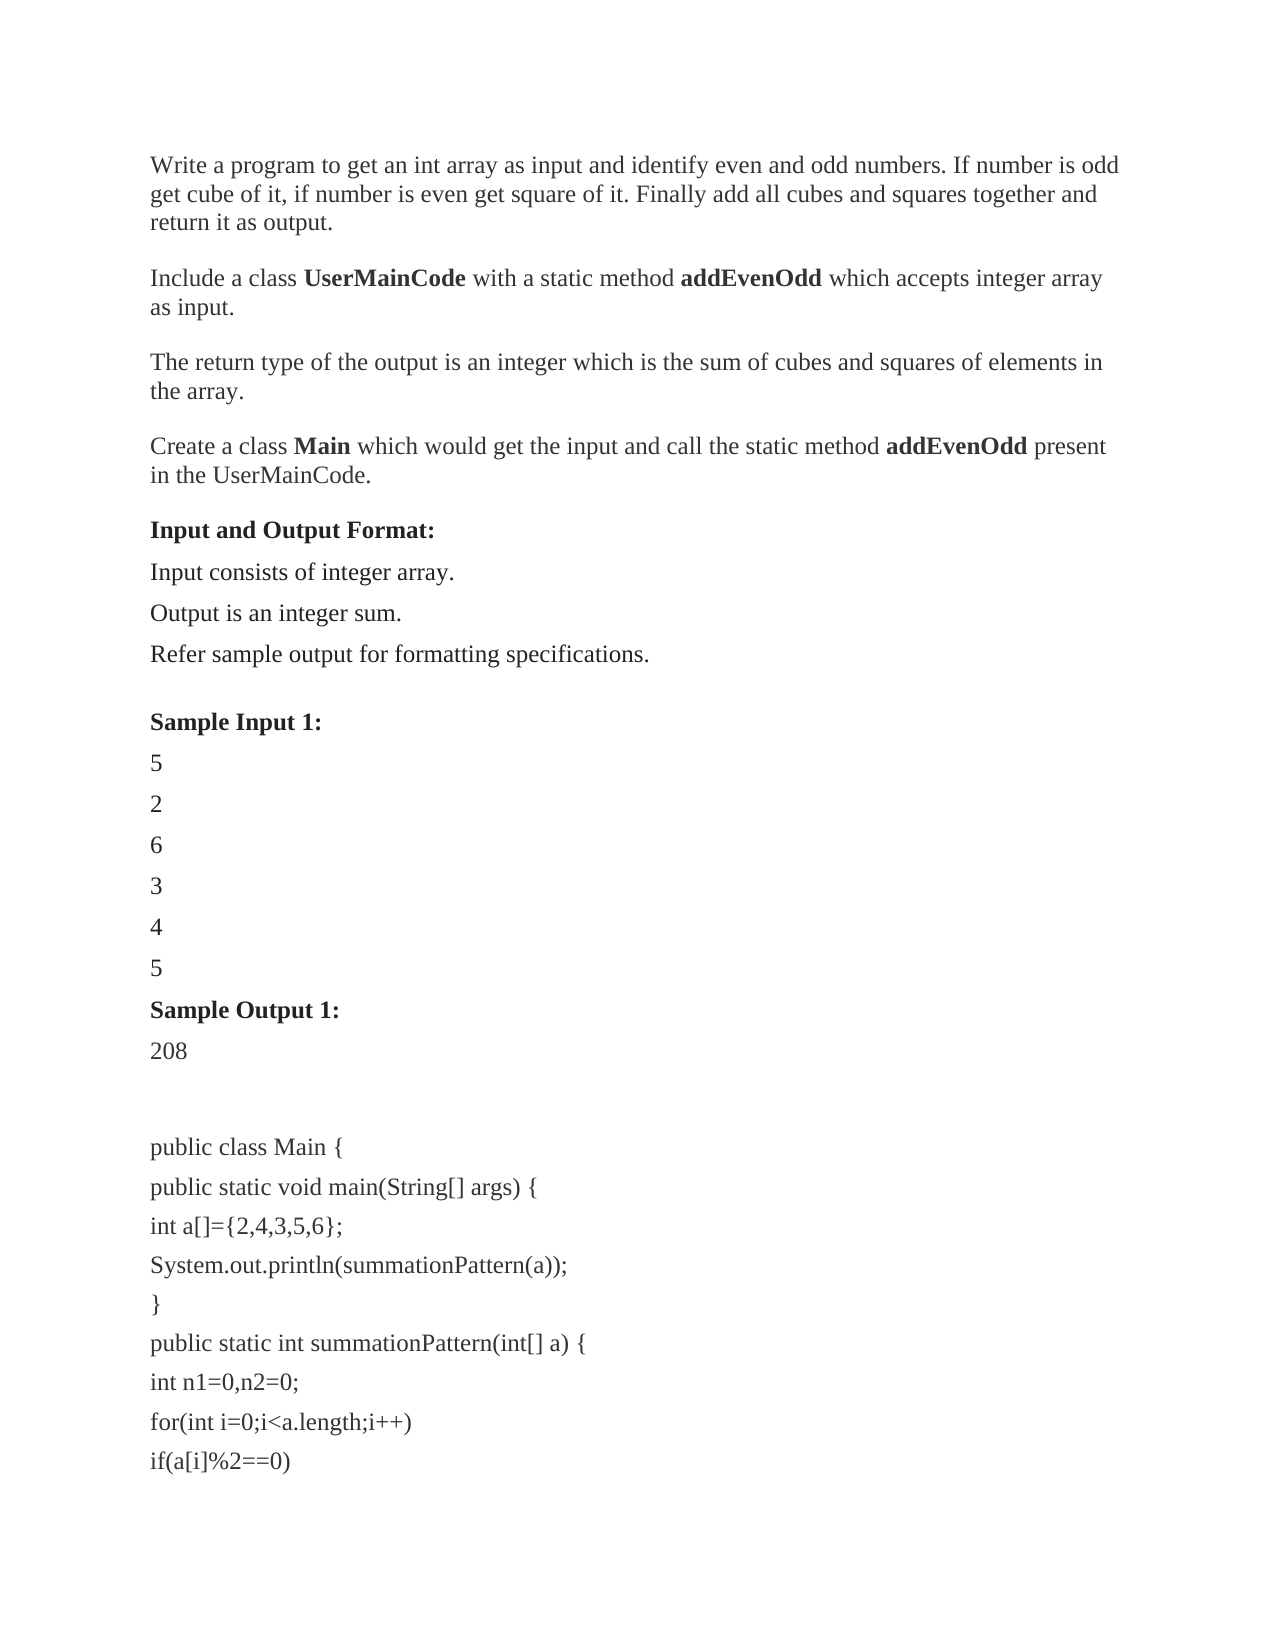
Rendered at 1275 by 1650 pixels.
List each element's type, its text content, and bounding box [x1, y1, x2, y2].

text public static int summationPattern(int[] a) { [150, 1328, 1125, 1357]
text Refer sample output for formatting specifications. [150, 639, 1125, 668]
text public static void main(String[] args) { [150, 1172, 1125, 1200]
text 4 [150, 912, 1125, 941]
text Input and Output Format: [150, 515, 1125, 544]
text Input consists of integer array. [150, 557, 1125, 585]
text Create a class Main which would get the input and call the static method addEvenOdd present in the UserMainCode. [150, 431, 1125, 489]
text public class Main { [150, 1132, 1125, 1161]
text System.out.println(summationPattern(a)); [150, 1250, 1125, 1279]
text 5 [150, 748, 1125, 777]
text The return type of the output is an integer which is the sum of cubes and squares of elements in the array. [150, 347, 1125, 404]
text Include a class UserMainCode with a static method addEvenOdd which accepts integer array as input. [150, 263, 1125, 320]
text 6 [150, 830, 1125, 859]
text int a[]={2,4,3,5,6}; [150, 1211, 1125, 1239]
text Output is an integer sum. [150, 598, 1125, 626]
text Sample Input 1: [150, 707, 1125, 735]
text } [150, 1289, 1125, 1318]
text Sample Output 1: [150, 995, 1125, 1023]
text int n1=0,n2=0; [150, 1367, 1125, 1396]
text 5 [150, 953, 1125, 982]
text for(int i=0;i<a.length;i++) [150, 1407, 1125, 1435]
text 2 [150, 789, 1125, 818]
text 3 [150, 871, 1125, 900]
text if(a[i]%2==0) [150, 1446, 1125, 1474]
text 208 [150, 1036, 1125, 1064]
text Write a program to get an int array as input and identify even and odd numbers. If number is odd get cube of it, if number is even get square of it. Finally add all cubes and squares together and return it as output. [150, 150, 1125, 236]
